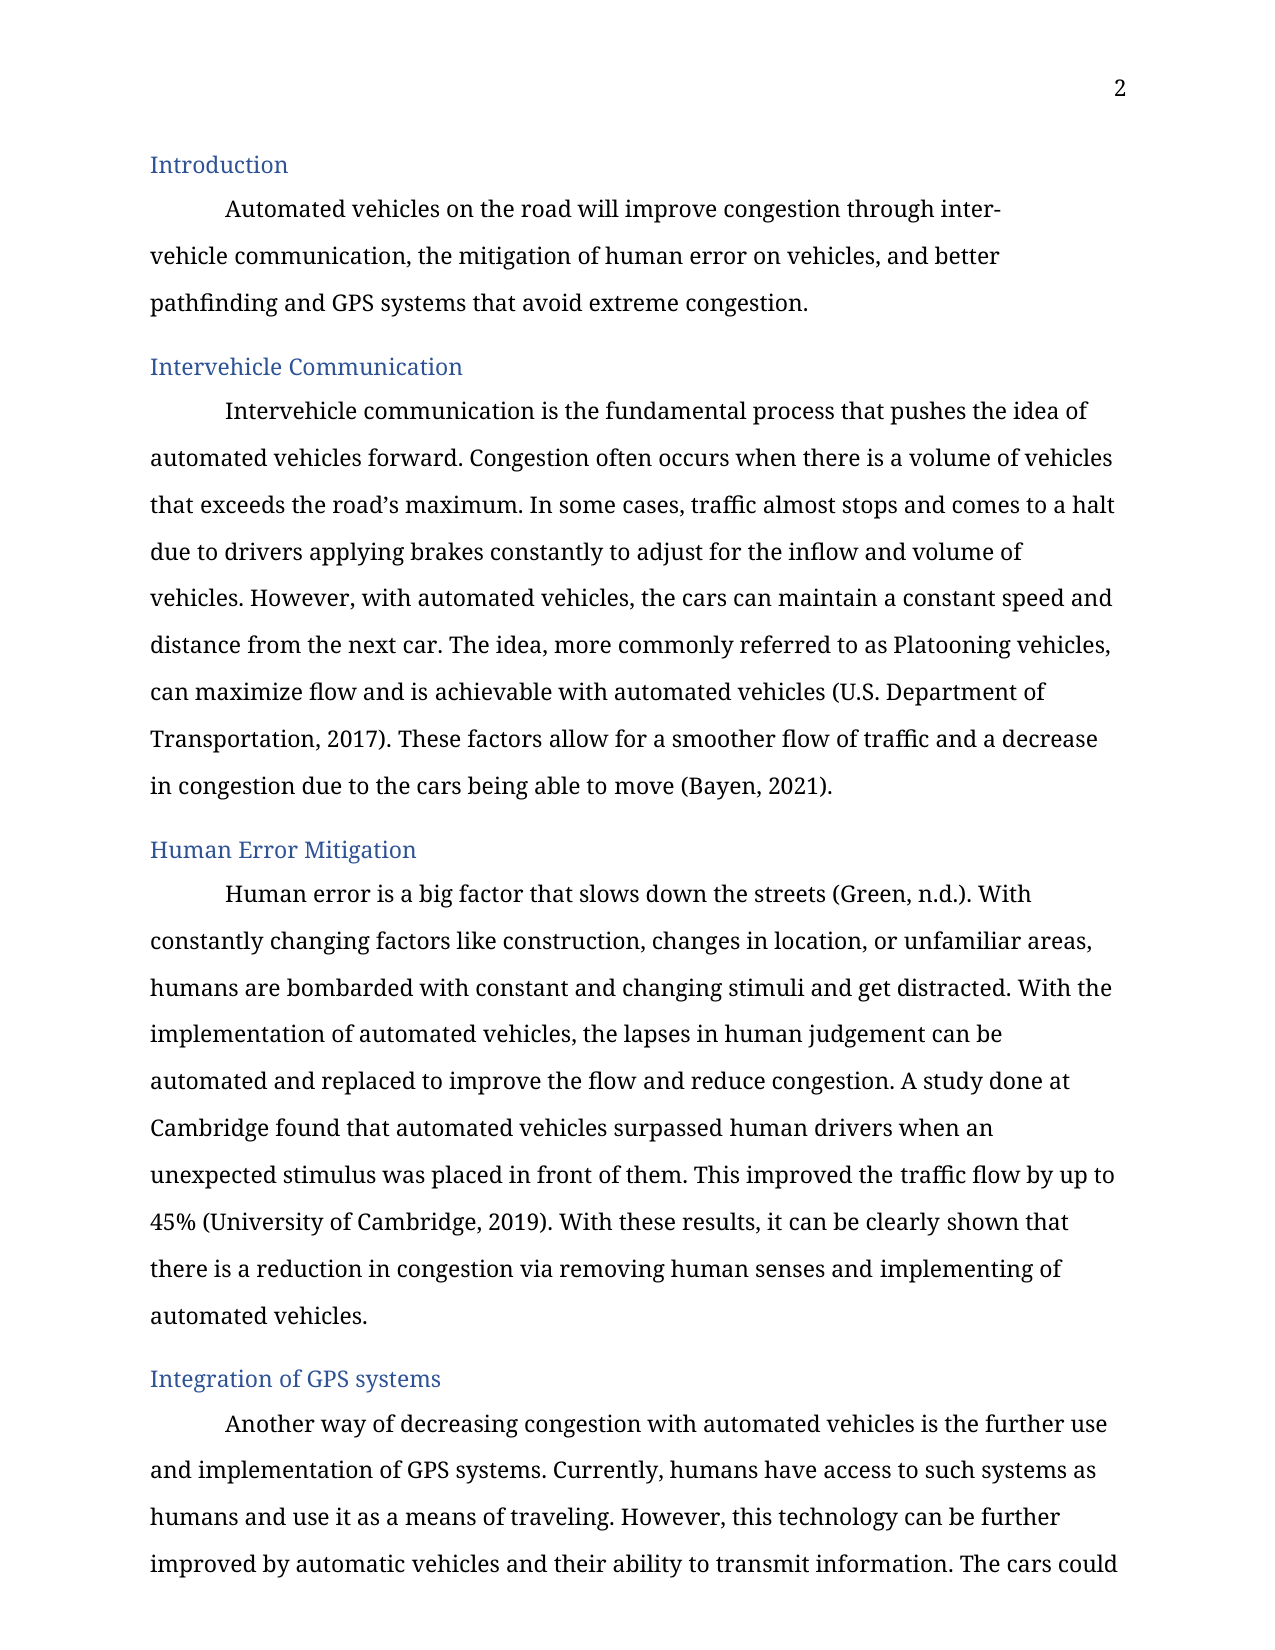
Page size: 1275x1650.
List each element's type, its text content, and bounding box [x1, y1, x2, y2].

text Human Error Mitigation [150, 833, 1135, 865]
text Intervehicle Communication [150, 351, 1135, 382]
text Integration of GPS systems [150, 1363, 1135, 1394]
text Human error is a big factor that slows down the streets (Green, n.d.). With constantly changing factors like construction, changes in location, or unfamiliar areas, humans are bombarded with constant and changing stimuli and get distracted. With the implementation of automated vehicles, the lapses in human judgement can be automated and replaced to improve the flow and reduce congestion. A study done at Cambridge found that automated vehicles surpassed human drivers when an unexpected stimulus was placed in front of them. This improved the traffic flow by up to 45% (University of Cambridge, 2019). With these results, it can be clearly shown that there is a reduction in congestion via removing human senses and implementing of automated vehicles. [150, 878, 1118, 1331]
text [150, 1407, 1124, 1579]
text Automated vehicles on the road will improve congestion through inter-vehicle communication, the mitigation of human error on vehicles, and better pathfinding and GPS systems that avoid extreme congestion. [150, 193, 1076, 318]
text Intervehicle communication is the fundamental process that pushes the idea of automated vehicles forward. Congestion often occurs when there is a volume of vehicles that exceeds the road’s maximum. In some cases, traffic almost stops and comes to a halt due to drivers applying brakes constantly to adjust for the inflow and volume of vehicles. However, with automated vehicles, the cars can maintain a constant speed and distance from the next car. The idea, more commonly referred to as Platooning vehicles, can maximize flow and is achievable with automated vehicles (U.S. Department of Transportation, 2017). These factors allow for a smoother flow of traffic and a decrease in congestion due to the cars being able to move (Bayen, 2021). [150, 395, 1118, 801]
text Introduction [150, 149, 1135, 180]
